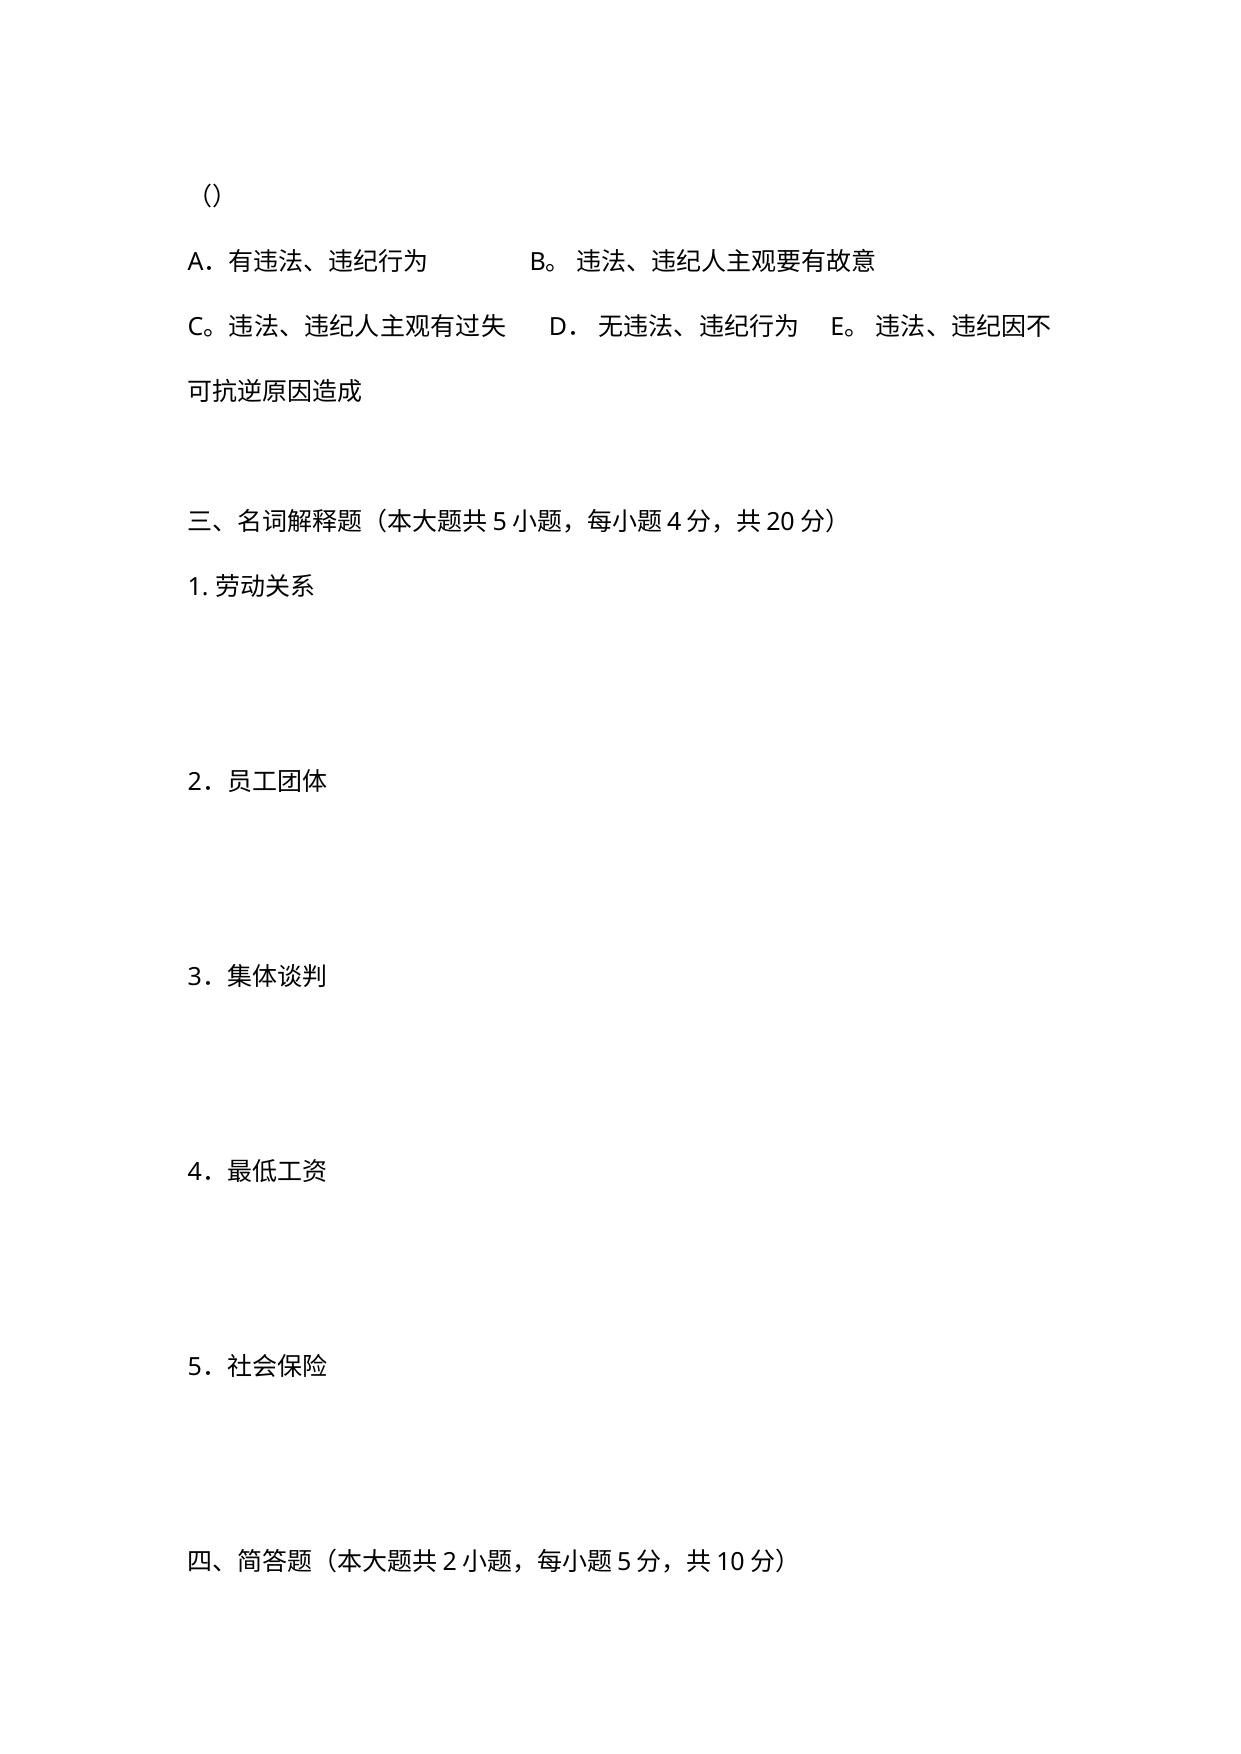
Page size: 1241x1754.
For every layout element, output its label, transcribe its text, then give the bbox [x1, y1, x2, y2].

text 3．集体谈判 [187, 942, 1053, 1007]
text 4．最低工资 [187, 1137, 1053, 1202]
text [187, 162, 1053, 227]
text C。违法、违纪人主观有过失 D． 无违法、违纪行为 E。 违法、违纪因不可抗逆原因造成 [187, 292, 1053, 422]
text 2．员工团体 [187, 747, 1053, 812]
text 5．社会保险 [187, 1332, 1053, 1397]
text A．有违法、违纪行为 B。 违法、违纪人主观要有故意 [187, 227, 1053, 292]
text 四、简答题（本大题共2小题，每小题5分，共10分） [187, 1527, 1053, 1592]
text 三、名词解释题（本大题共5小题，每小题4分，共20分） [187, 487, 1053, 552]
text 1. 劳动关系 [187, 552, 1053, 617]
